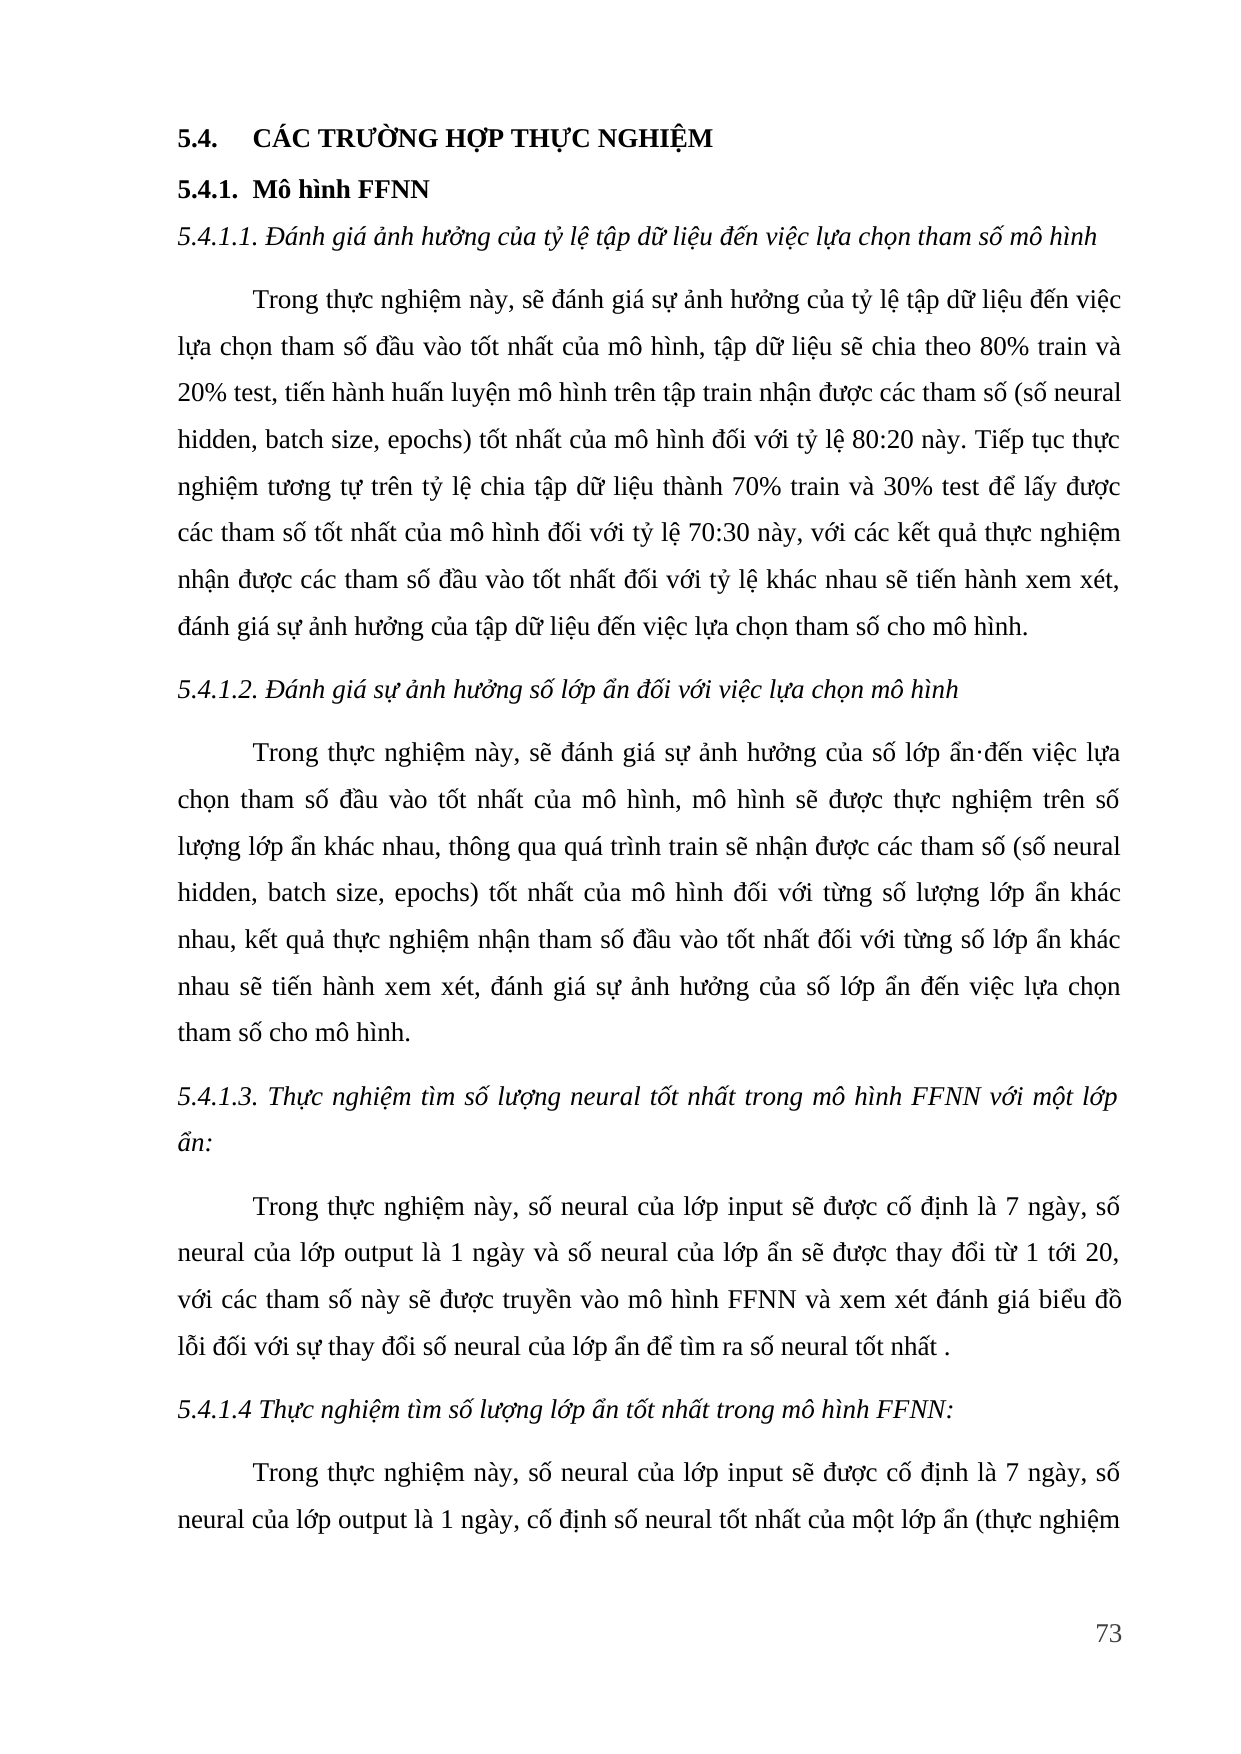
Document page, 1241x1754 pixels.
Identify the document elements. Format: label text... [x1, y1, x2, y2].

text Trong thực nghiệm này, số neural của lớp input sẽ được cố định là 7 ngày, số neural của lớp output là 1 ngày và số neural của lớp ẩn sẽ được thay đổi từ 1 tới 20, với các tham số này sẽ được truyền vào mô hình FFNN và xem xét đánh giá biểu đồ lỗi đối với sự thay đổi số neural của lớp ẩn để tìm ra số neural tốt nhất . [177, 1190, 1122, 1361]
subtitle CÁC TRƯỜNG HỢP THỰC NGHIỆM [177, 122, 1122, 153]
text 5.4.1.2. Đánh giá sự ảnh hưởng số lớp ẩn đối với việc lựa chọn mô hình [177, 673, 1122, 704]
text 5.4.1.4 Thực nghiệm tìm số lượng lớp ẩn tốt nhất trong mô hình FFNN: [177, 1393, 1122, 1424]
text Trong thực nghiệm này, sẽ đánh giá sự ảnh hưởng của tỷ lệ tập dữ liệu đến việc lựa chọn tham số đầu vào tốt nhất của mô hình, tập dữ liệu sẽ chia theo 80% train và 20% test, tiến hành huấn luyện mô hình trên tập train nhận được các tham số (số neural hidden, batch size, epochs) tốt nhất của mô hình đối với tỷ lệ 80:20 này. Tiếp tục thực nghiệm tương tự trên tỷ lệ chia tập dữ liệu thành 70% train và 30% test để lấy được các tham số tốt nhất của mô hình đối với tỷ lệ 70:30 này, với các kết quả thực nghiệm nhận được các tham số đầu vào tốt nhất đối với tỷ lệ khác nhau sẽ tiến hành xem xét, đánh giá sự ảnh hưởng của tập dữ liệu đến việc lựa chọn tham số cho mô hình. [177, 283, 1122, 641]
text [177, 1456, 1122, 1534]
text 5.4.1.1. Đánh giá ảnh hưởng của tỷ lệ tập dữ liệu đến việc lựa chọn tham số mô hình [177, 220, 1122, 251]
text Trong thực nghiệm này, sẽ đánh giá sự ảnh hưởng của số lớp ẩn·đến việc lựa chọn tham số đầu vào tốt nhất của mô hình, mô hình sẽ được thực nghiệm trên số lượng lớp ẩn khác nhau, thông qua quá trình train sẽ nhận được các tham số (số neural hidden, batch size, epochs) tốt nhất của mô hình đối với từng số lượng lớp ẩn khác nhau, kết quả thực nghiệm nhận tham số đầu vào tốt nhất đối với từng số lớp ẩn khác nhau sẽ tiến hành xem xét, đánh giá sự ảnh hưởng của số lớp ẩn đến việc lựa chọn tham số cho mô hình. [177, 736, 1122, 1048]
subtitle Mô hình FFNN [177, 173, 1122, 204]
text 5.4.1.3. Thực nghiệm tìm số lượng neural tốt nhất trong mô hình FFNN với một lớp ẩn: [177, 1080, 1122, 1158]
